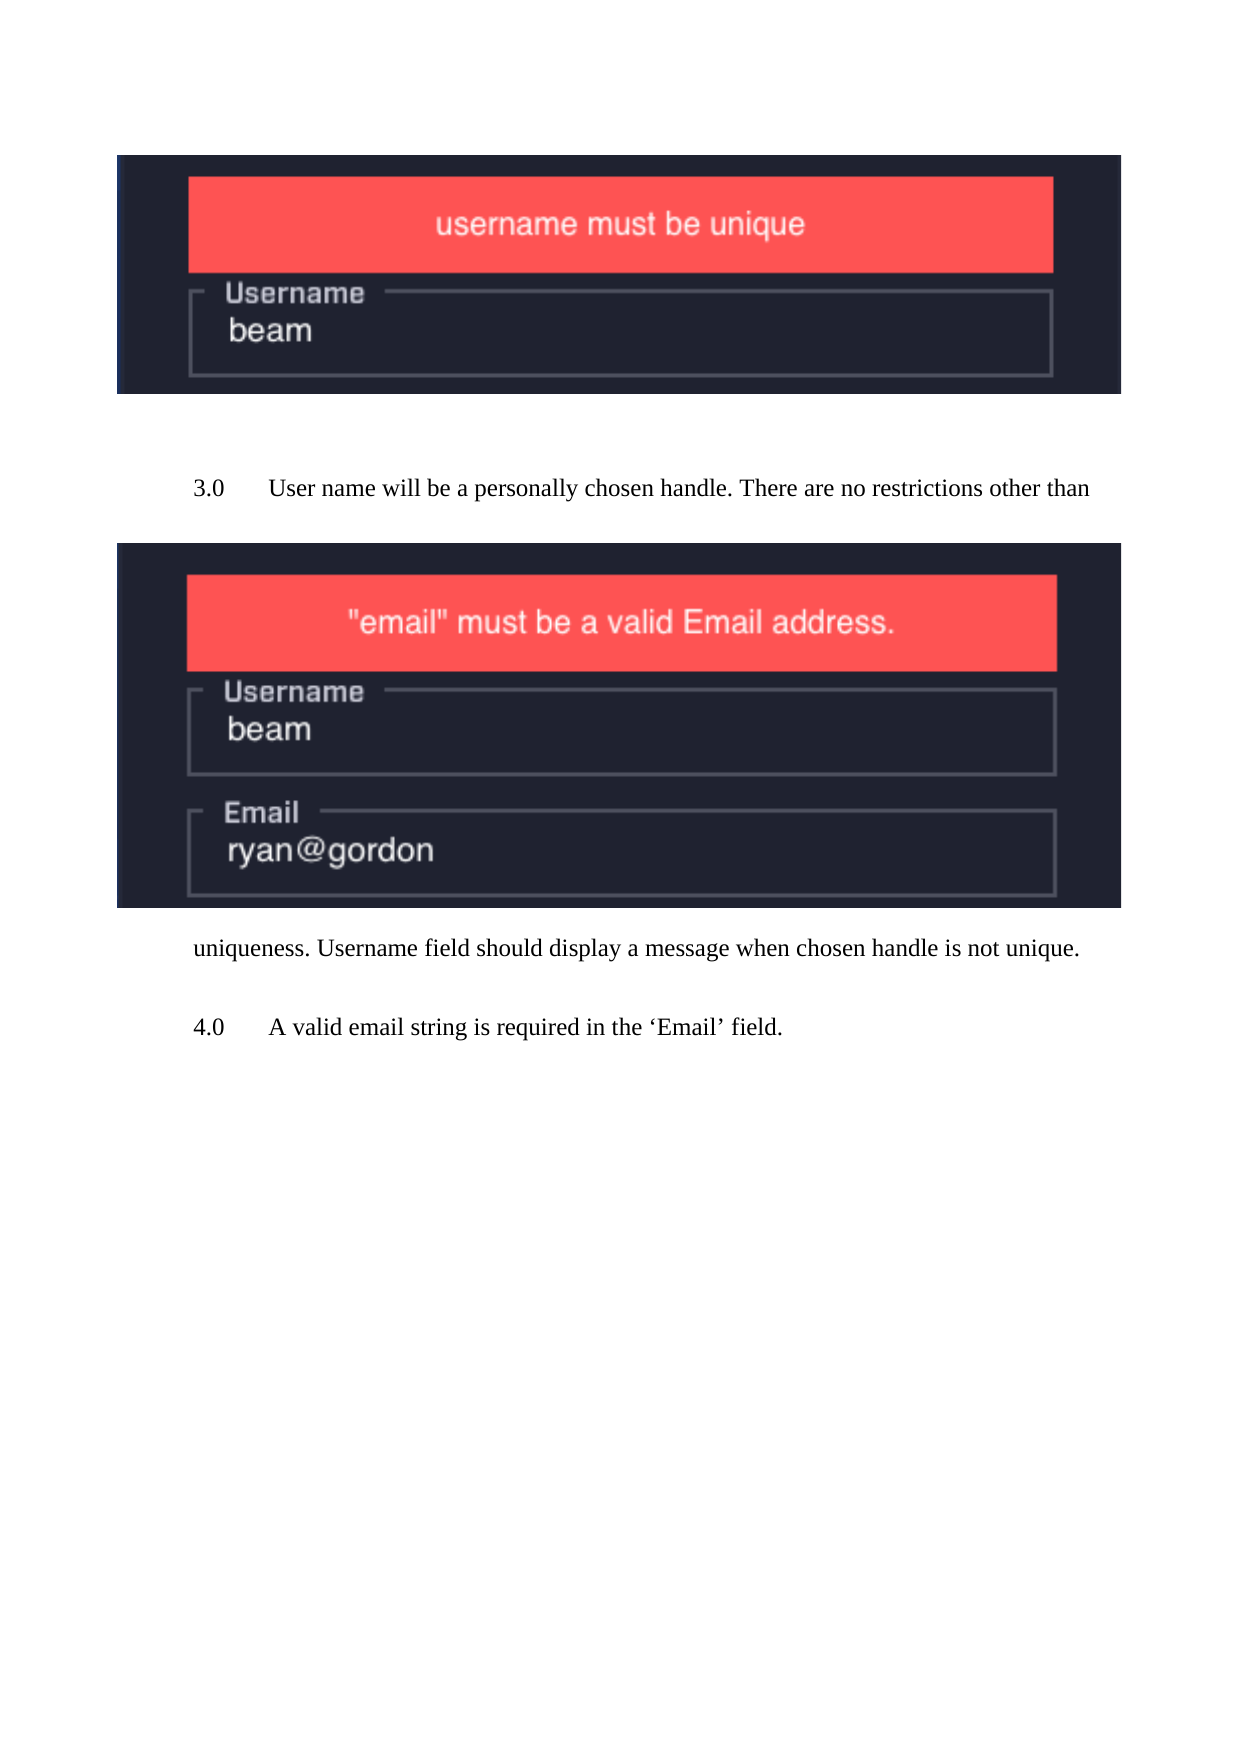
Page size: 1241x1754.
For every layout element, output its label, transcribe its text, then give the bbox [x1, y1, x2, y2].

text 3.0 User name will be a personally chosen handle. There are no restrictions other than uniqueness. Username field should display a message when chosen handle is not unique. [193, 473, 1122, 543]
text 3.0 User name will be a personally chosen handle. There are no restrictions other than uniqueness. Username field should display a message when chosen handle is not unique. [193, 908, 1122, 962]
picture [117, 155, 1122, 394]
text 4.0 A valid email string is required in the ‘Email’ field. [193, 1012, 1122, 1041]
picture [117, 543, 1122, 908]
